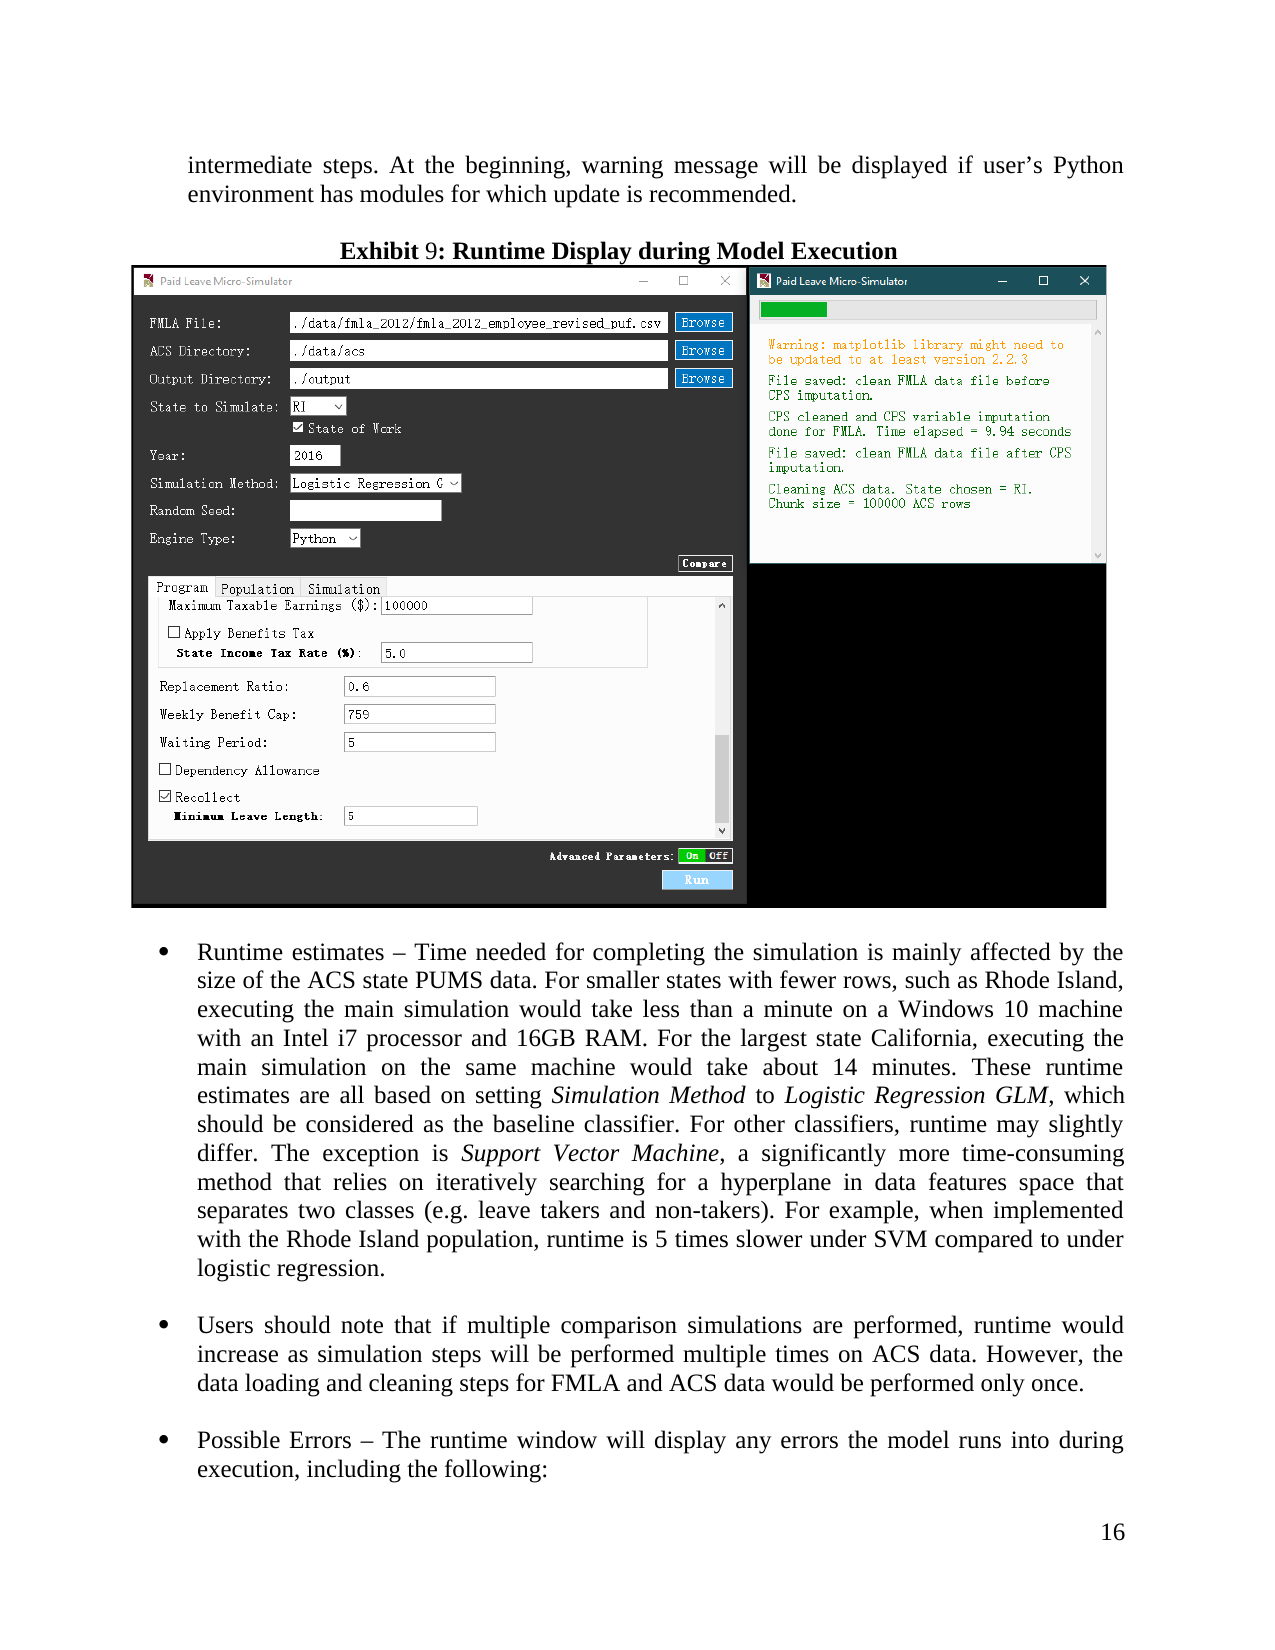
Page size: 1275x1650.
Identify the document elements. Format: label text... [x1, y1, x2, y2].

picture [131, 265, 1107, 908]
list Runtime estimates – Time needed for completing the simulation is mainly affected by the size of the ACS state PUMS data. For smaller states with fewer rows, such as Rhode Island, executing the main simulation would take less than a minute on a Windows 10 machine with an Intel i7 processor and 16GB RAM. For the largest state California, executing the main simulation on the same machine would take about 14 minutes. These runtime estimates are all based on setting Simulation Method to Logistic Regression GLM, which should be considered as the baseline classifier. For other classifiers, runtime may slightly differ. The exception is Support Vector Machine, a significantly more time-consuming method that relies on iteratively searching for a hyperplane in data features space that separates two classes (e.g. leave takers and non-takers). For example, when implemented with the Rhode Island population, runtime is 5 times slower under SVM compared to under logistic regression. [159, 937, 1125, 1282]
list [150, 150, 1125, 207]
list Users should note that if multiple comparison simulations are performed, runtime would increase as simulation steps will be performed multiple times on ACS data. However, the data loading and cleaning steps for FMLA and ACS data would be performed only once. [159, 1310, 1125, 1397]
list Possible Errors – The runtime window will display any errors the model runs into during execution, including the following: [159, 1425, 1125, 1483]
text Exhibit 9: Runtime Display during Model Execution [112, 236, 1125, 265]
